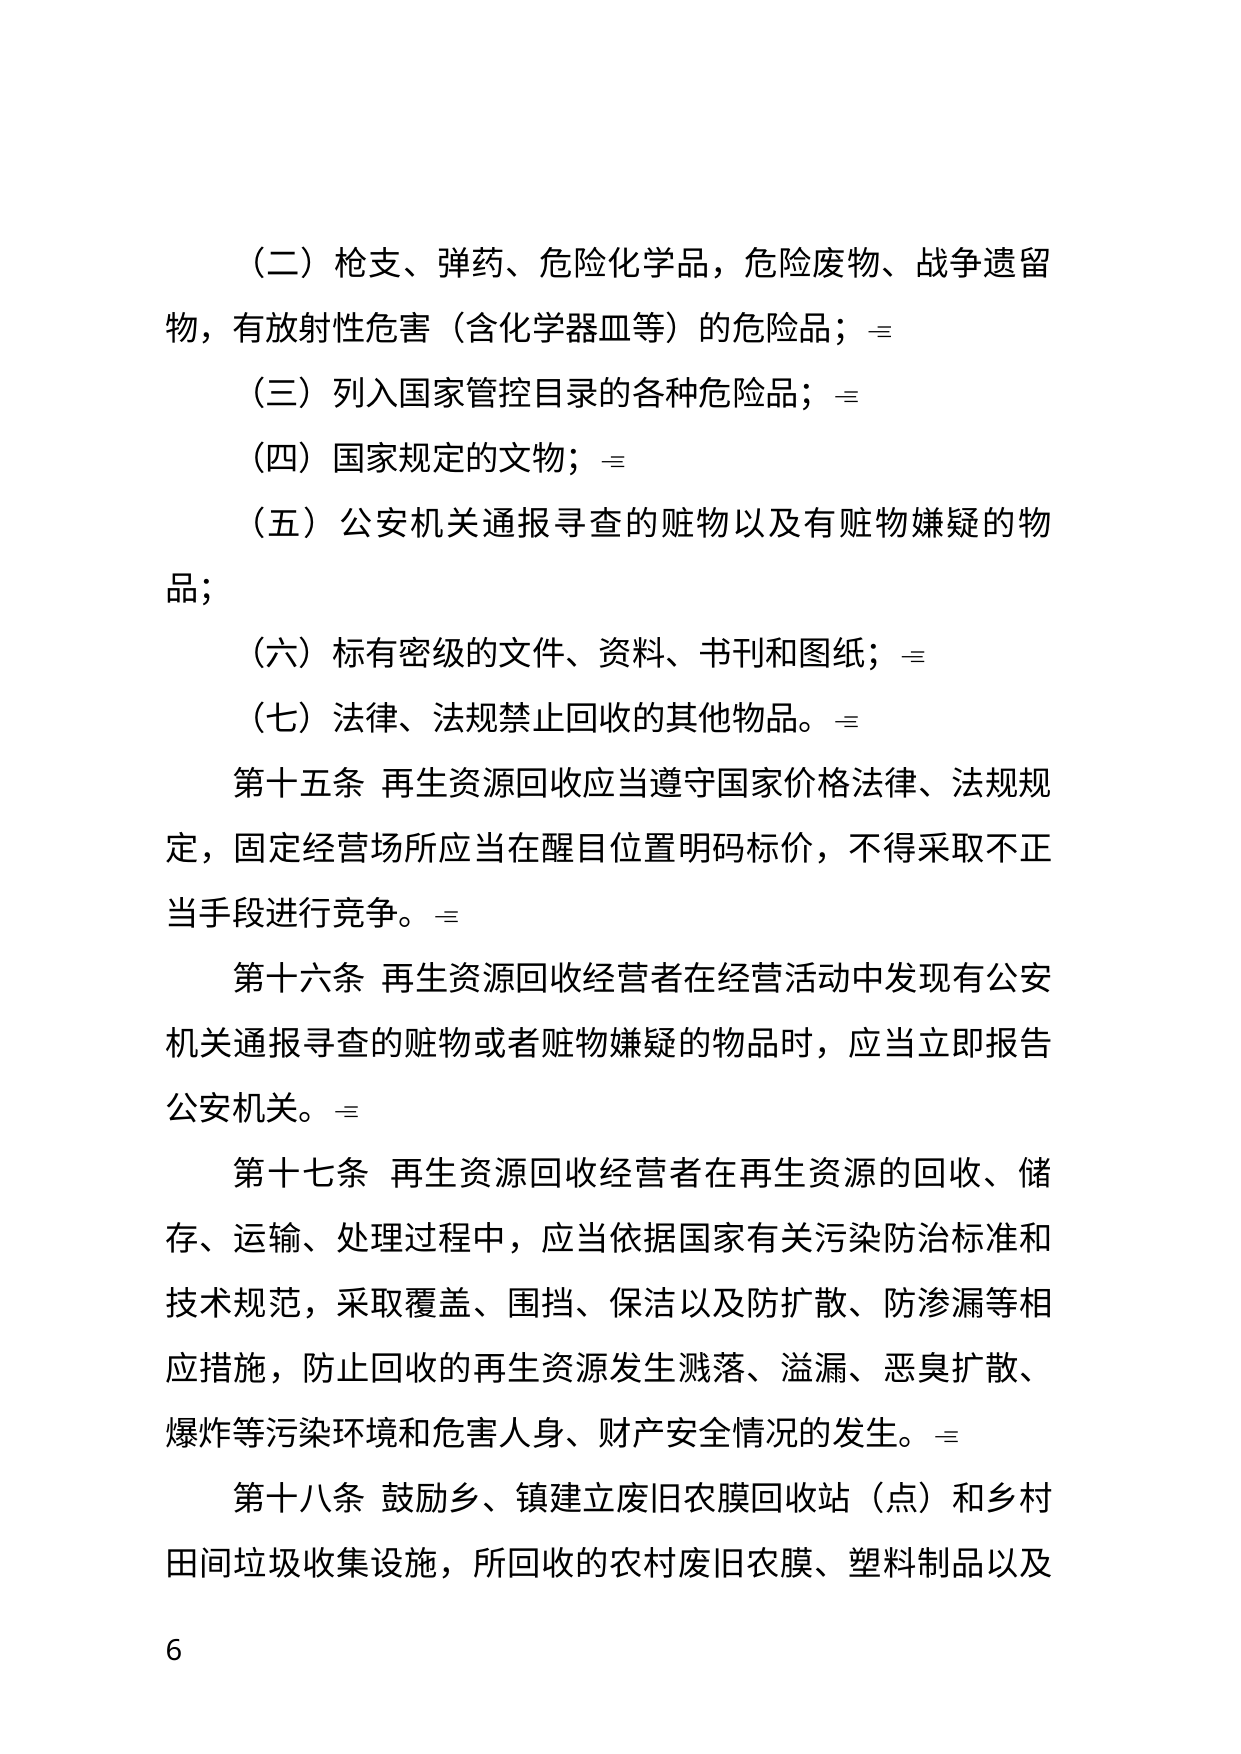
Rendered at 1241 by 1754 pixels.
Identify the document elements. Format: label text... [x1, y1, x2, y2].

text 第十六条 再生资源回收经营者在经营活动中发现有公安机关通报寻查的赃物或者赃物嫌疑的物品时，应当立即报告公安机关。 [165, 944, 1053, 1139]
text （五）公安机关通报寻查的赃物以及有赃物嫌疑的物品； [165, 489, 1053, 619]
text （三）列入国家管控目录的各种危险品； [165, 359, 1053, 424]
text （二）枪支、弹药、危险化学品，危险废物、战争遗留物，有放射性危害（含化学器皿等）的危险品； [165, 229, 1053, 359]
text （四）国家规定的文物； [165, 424, 1053, 489]
text （六）标有密级的文件、资料、书刊和图纸； [165, 619, 1053, 684]
text （七）法律、法规禁止回收的其他物品。 [165, 684, 1053, 749]
text 第十五条 再生资源回收应当遵守国家价格法律、法规规定，固定经营场所应当在醒目位置明码标价，不得采取不正当手段进行竞争。 [165, 749, 1053, 944]
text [165, 1464, 1053, 1594]
text 第十七条 再生资源回收经营者在再生资源的回收、储存、运输、处理过程中，应当依据国家有关污染防治标准和技术规范，采取覆盖、围挡、保洁以及防扩散、防渗漏等相应措施，防止回收的再生资源发生溅落、溢漏、恶臭扩散、爆炸等污染环境和危害人身、财产安全情况的发生。 [165, 1139, 1053, 1464]
